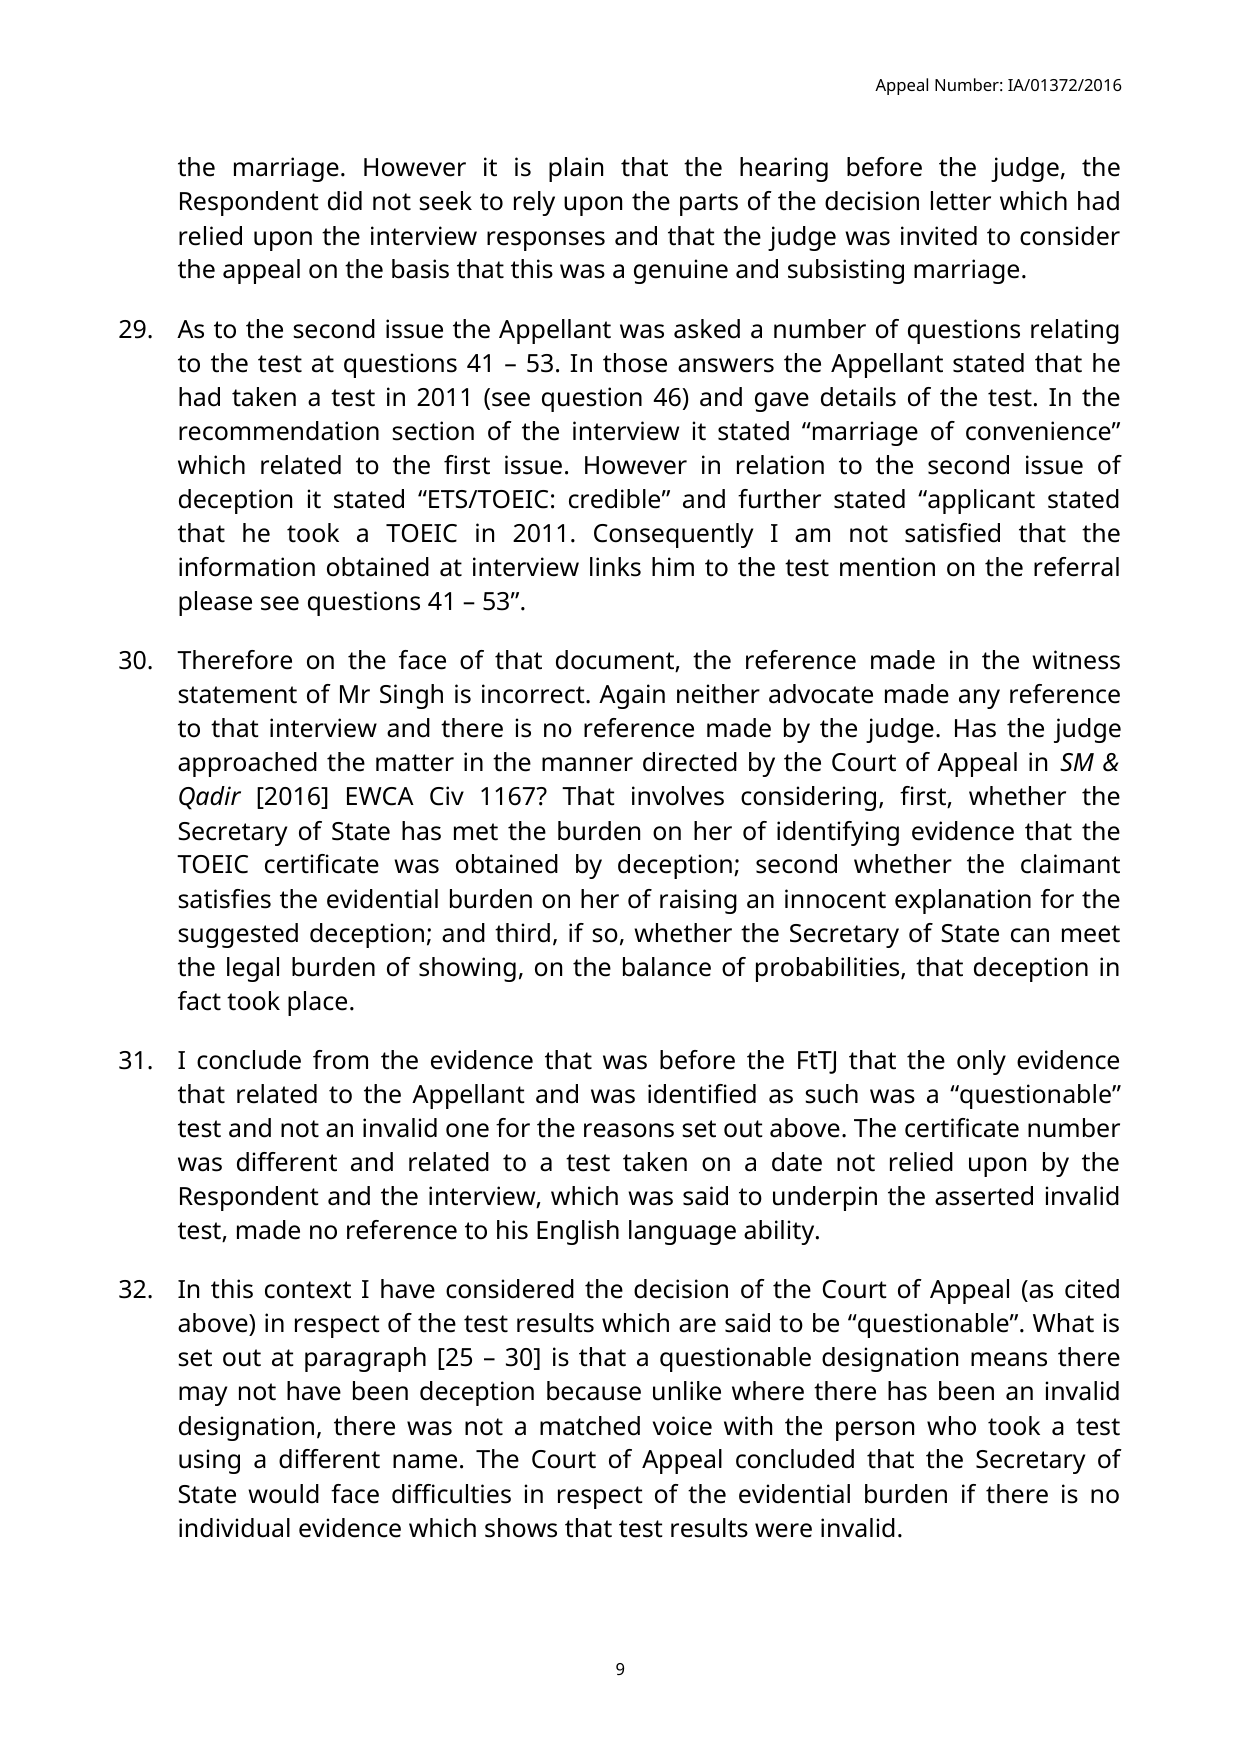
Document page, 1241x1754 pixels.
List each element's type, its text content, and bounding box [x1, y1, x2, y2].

text 31. I conclude from the evidence that was before the FtTJ that the only evidence that related to the Appellant and was identified as such was a “questionable” test and not an invalid one for the reasons set out above. The certificate number was different and related to a test taken on a date not relied upon by the Respondent and the interview, which was said to underpin the asserted invalid test, made no reference to his English language ability. [118, 1042, 1122, 1247]
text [118, 150, 1122, 286]
text 30. Therefore on the face of that document, the reference made in the witness statement of Mr Singh is incorrect. Again neither advocate made any reference to that interview and there is no reference made by the judge. Has the judge approached the matter in the manner directed by the Court of Appeal in SM & Qadir [2016] EWCA Civ 1167? That involves considering, first, whether the Secretary of State has met the burden on her of identifying evidence that the TOEIC certificate was obtained by deception; second whether the claimant satisfies the evidential burden on her of raising an innocent explanation for the suggested deception; and third, if so, whether the Secretary of State can meet the legal burden of showing, on the balance of probabilities, that deception in fact took place. [118, 643, 1122, 1017]
text 32. In this context I have considered the decision of the Court of Appeal (as cited above) in respect of the test results which are said to be “questionable”. What is set out at paragraph [25 – 30] is that a questionable designation means there may not have been deception because unlike where there has been an invalid designation, there was not a matched voice with the person who took a test using a different name. The Court of Appeal concluded that the Secretary of State would face difficulties in respect of the evidential burden if there is no individual evidence which shows that test results were invalid. [118, 1272, 1122, 1544]
text 29. As to the second issue the Appellant was asked a number of questions relating to the test at questions 41 – 53. In those answers the Appellant stated that he had taken a test in 2011 (see question 46) and gave details of the test. In the recommendation section of the interview it stated “marriage of convenience” which related to the first issue. However in relation to the second issue of deception it stated “ETS/TOEIC: credible” and further stated “applicant stated that he took a TOEIC in 2011. Consequently I am not satisfied that the information obtained at interview links him to the test mention on the referral please see questions 41 – 53”. [118, 311, 1122, 618]
